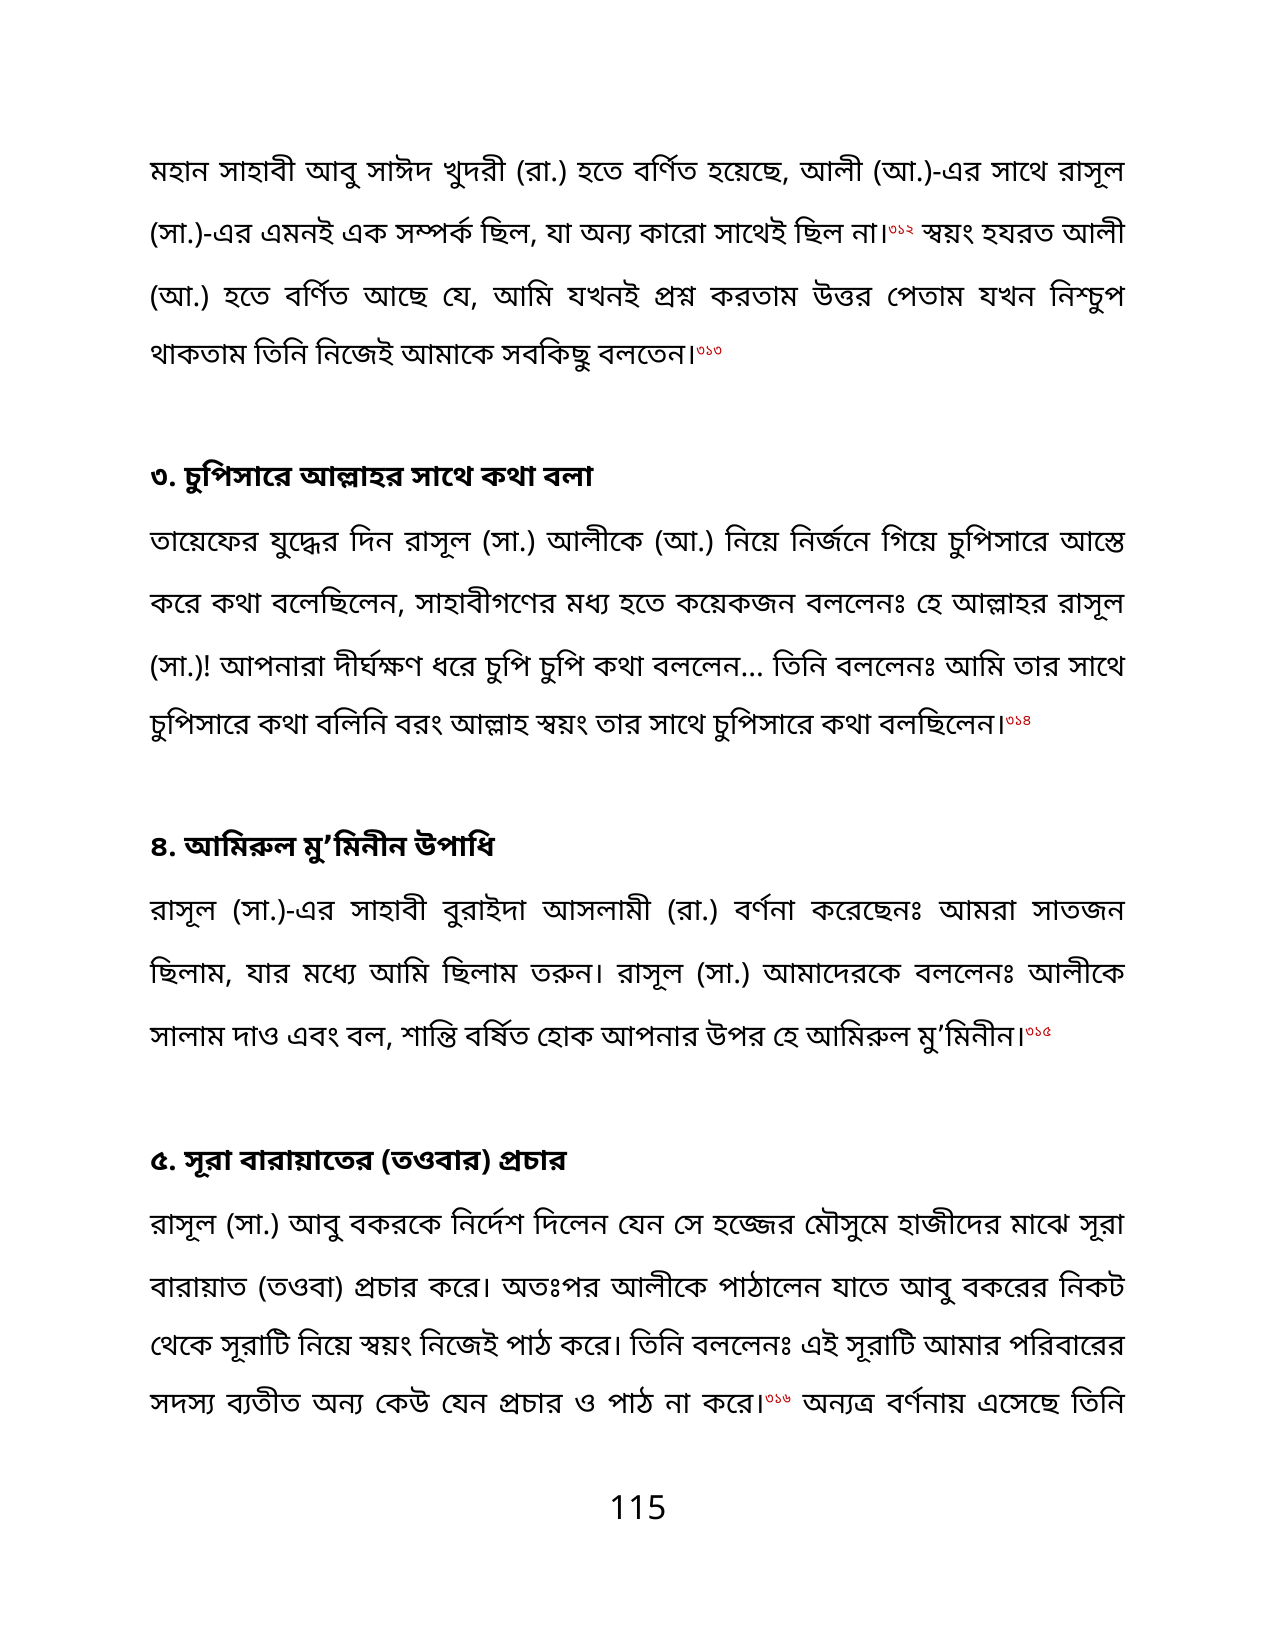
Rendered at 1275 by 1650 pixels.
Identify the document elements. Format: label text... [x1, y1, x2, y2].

text রাসূল (সা.)-এর সাহাবী বুরাইদা আসলামী (রা.) বর্ণনা করেছেনঃ আমরা সাতজন ছিলাম, যার মধ্যে আমি ছিলাম তরুন। রাসূল (সা.) আমাদেরকে বললেনঃ আলীকে সালাম দাও এবং বল, শান্তি বর্ষিত হোক আপনার উপর হে আমিরুল মু’মিনীন।৩১৫ [150, 889, 1125, 1058]
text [150, 1204, 1125, 1425]
text মহান সাহাবী আবু সাঈদ খুদরী (রা.) হতে বর্ণিত হয়েছে, আলী (আ.)-এর সাথে রাসূল (সা.)-এর এমনই এক সম্পর্ক ছিল, যা অন্য কারো সাথেই ছিল না।৩১২ স্বয়ং হযরত আলী (আ.) হতে বর্ণিত আছে যে, আমি যখনই প্রশ্ন করতাম উত্তর পেতাম যখন নিশ্চুপ থাকতাম তিনি নিজেই আমাকে সবকিছু বলতেন।৩১৩ [150, 150, 1125, 377]
text ৩. চুপিসারে আল্লাহর সাথে কথা বলা [150, 455, 1125, 498]
text ৪. আমিরুল মু’মিনীন উপাধি [150, 825, 1125, 868]
text তায়েফের যুদ্ধের দিন রাসূল (সা.) আলীকে (আ.) নিয়ে নির্জনে গিয়ে চুপিসারে আস্তে করে কথা বলেছিলেন, সাহাবীগণের মধ্য হতে কয়েকজন বললেনঃ হে আল্লাহর রাসূল (সা.)! আপনারা দীর্ঘক্ষণ ধরে চুপি চুপি কথা বললেন... তিনি বললেনঃ আমি তার সাথে চুপিসারে কথা বলিনি বরং আল্লাহ স্বয়ং তার সাথে চুপিসারে কথা বলছিলেন।৩১৪ [150, 520, 1125, 746]
text ৫. সূরা বারায়াতের (তওবার) প্রচার [150, 1139, 1125, 1182]
